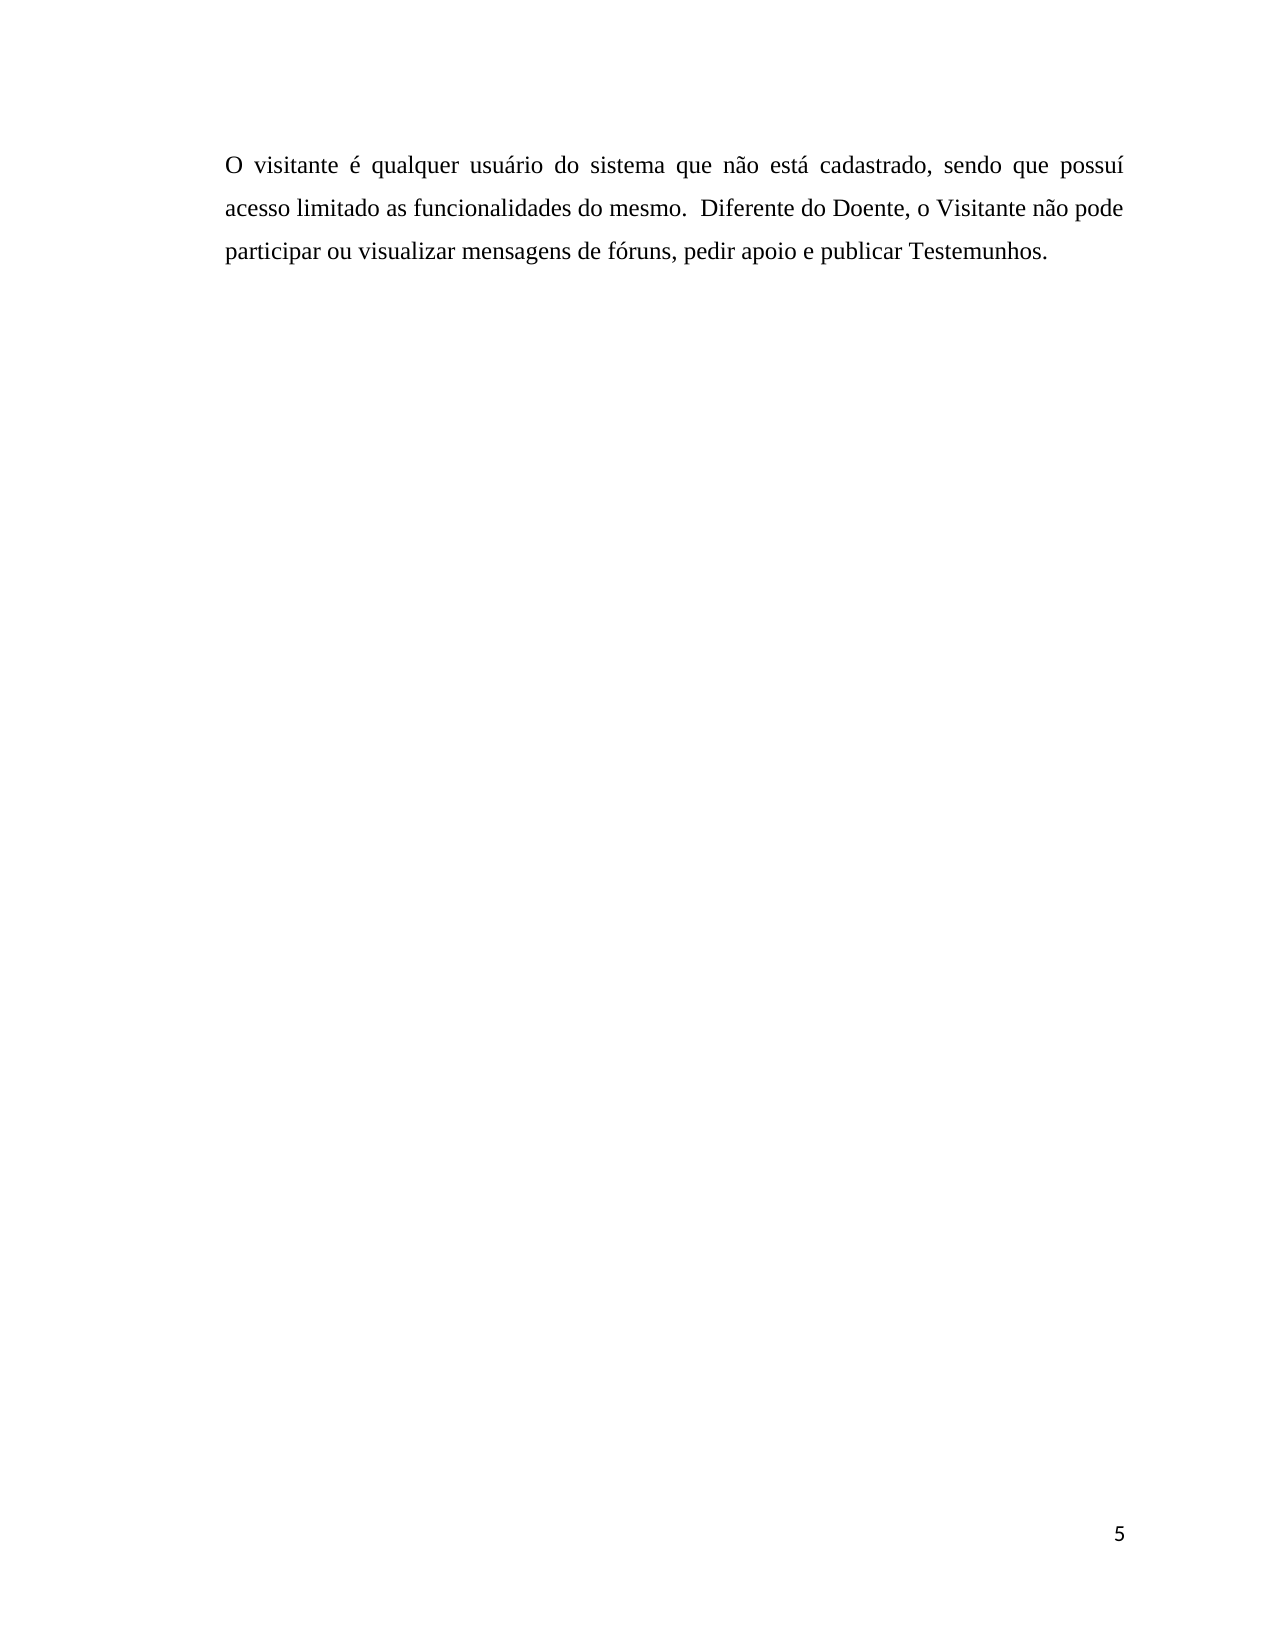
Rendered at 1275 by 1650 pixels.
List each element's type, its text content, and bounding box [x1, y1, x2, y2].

text O visitante é qualquer usuário do sistema que não está cadastrado, sendo que possuí acesso limitado as funcionalidades do mesmo. Diferente do Doente, o Visitante não pode participar ou visualizar mensagens de fóruns, pedir apoio e publicar Testemunhos. [225, 150, 1125, 265]
